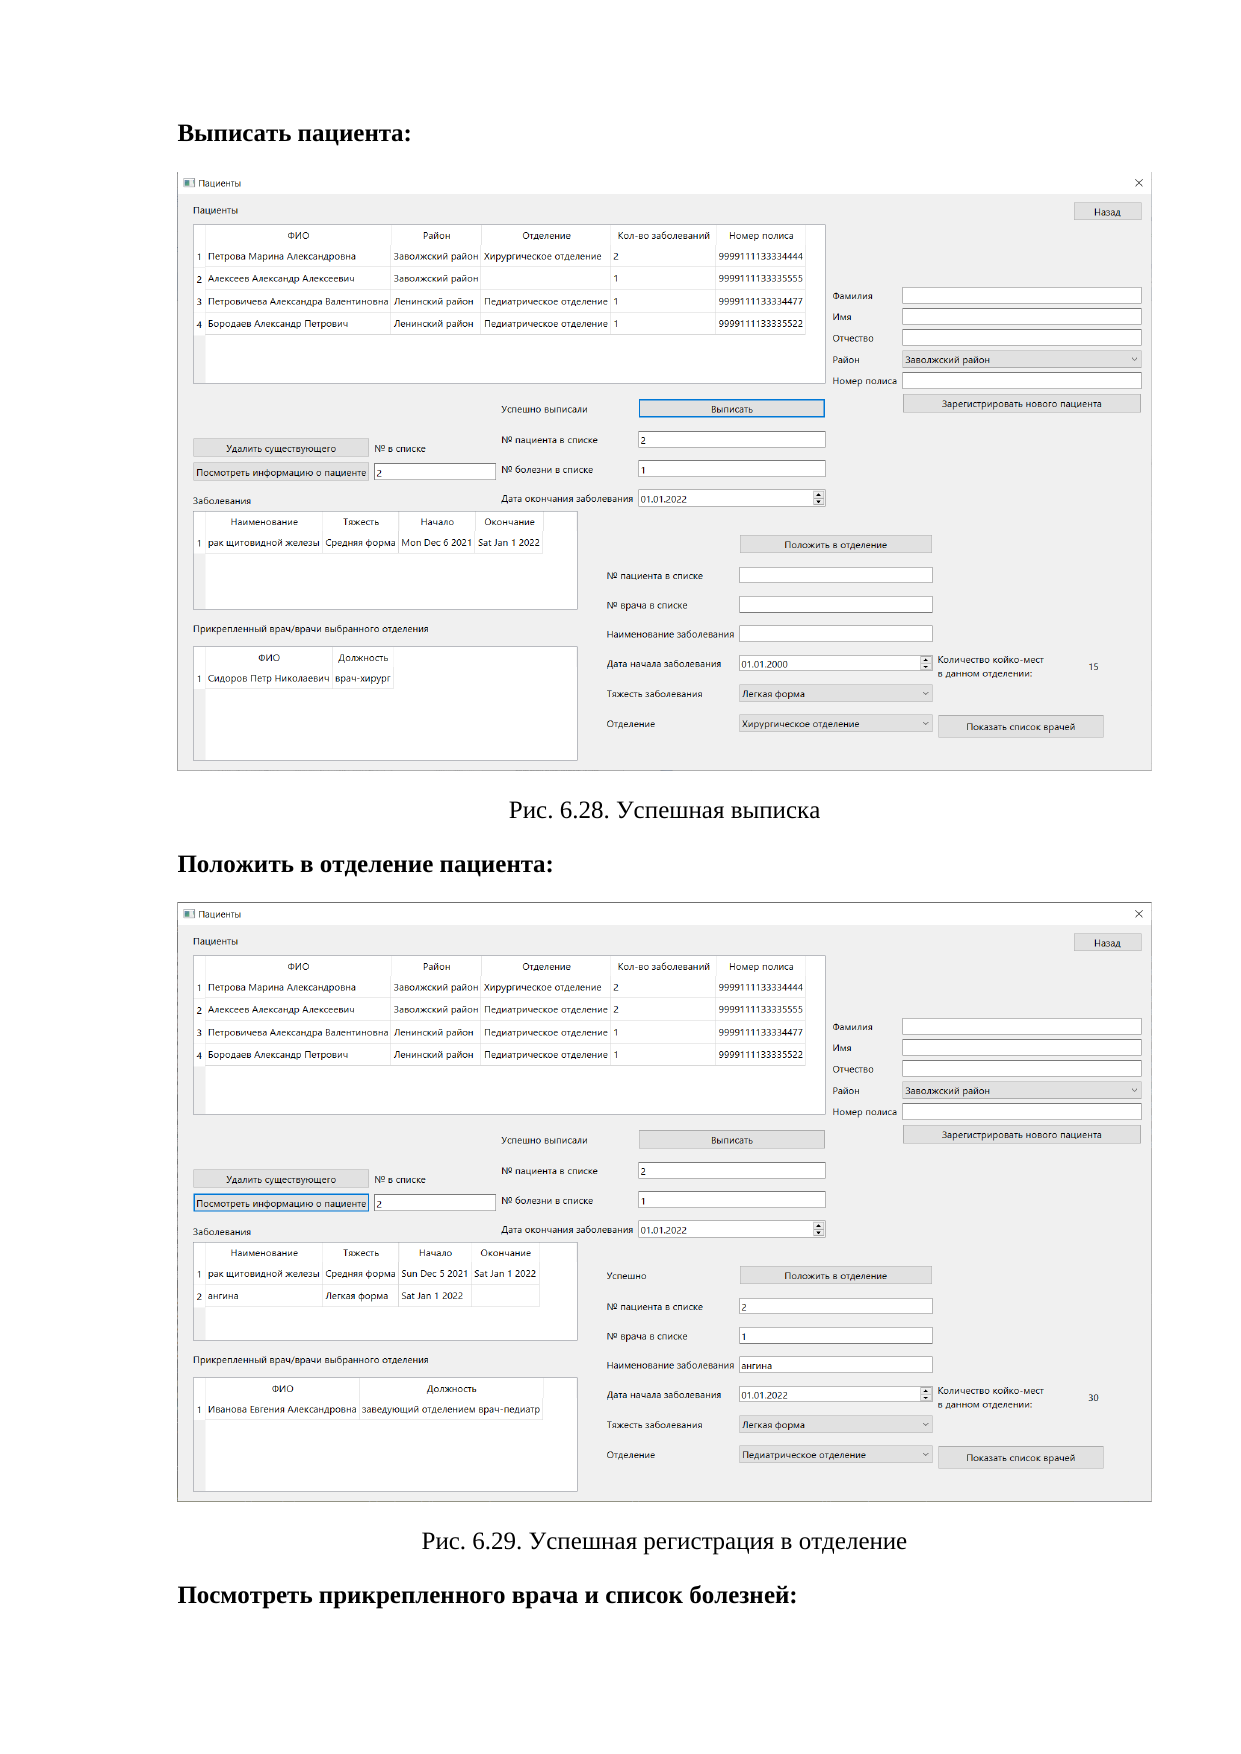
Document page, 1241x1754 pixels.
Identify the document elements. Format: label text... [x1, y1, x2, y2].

picture [177, 172, 1152, 771]
text Рис. 6.29. Успешная регистрация в отделение [177, 1526, 1152, 1555]
picture [177, 902, 1152, 1502]
text Рис. 6.28. Успешная выписка [177, 795, 1152, 824]
text Посмотреть прикрепленного врача и список болезней: [177, 1580, 1152, 1609]
text Выписать пациента: [177, 118, 1152, 147]
text Положить в отделение пациента: [177, 849, 1152, 878]
